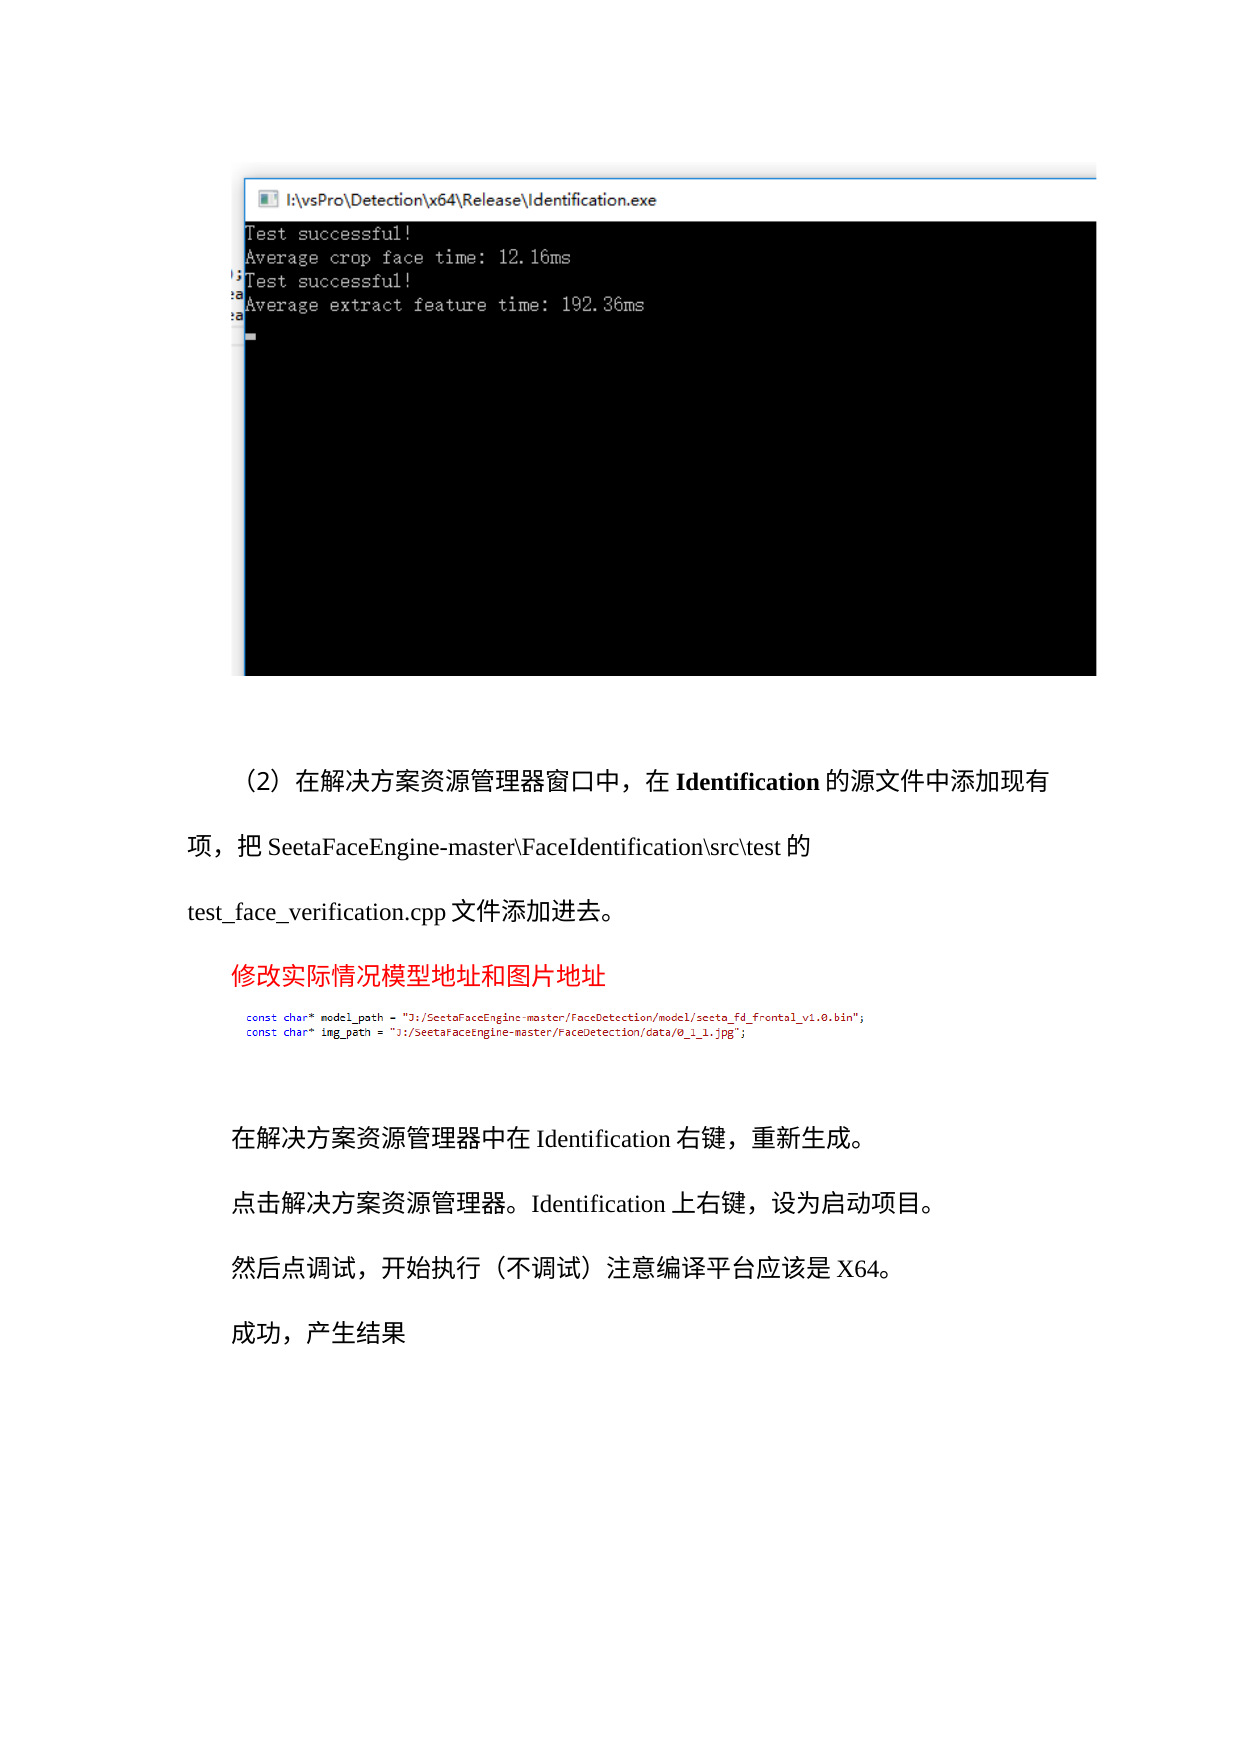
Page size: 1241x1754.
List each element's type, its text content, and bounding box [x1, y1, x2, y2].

text 成功，产生结果 [187, 1299, 1053, 1364]
picture [231, 1007, 1097, 1042]
text （2）在解决方案资源管理器窗口中，在Identification的源文件中添加现有项，把SeetaFaceEngine-master\FaceIdentification\src\test的test_face_verification.cpp文件添加进去。 [187, 747, 1053, 942]
text 点击解决方案资源管理器。Identification上右键，设为启动项目。 [187, 1169, 1053, 1234]
picture [231, 162, 1097, 676]
text 然后点调试，开始执行（不调试）注意编译平台应该是X64。 [187, 1234, 1053, 1299]
text 修改实际情况模型地址和图片地址 [187, 942, 1053, 1007]
text 在解决方案资源管理器中在Identification右键，重新生成。 [187, 1104, 1053, 1169]
